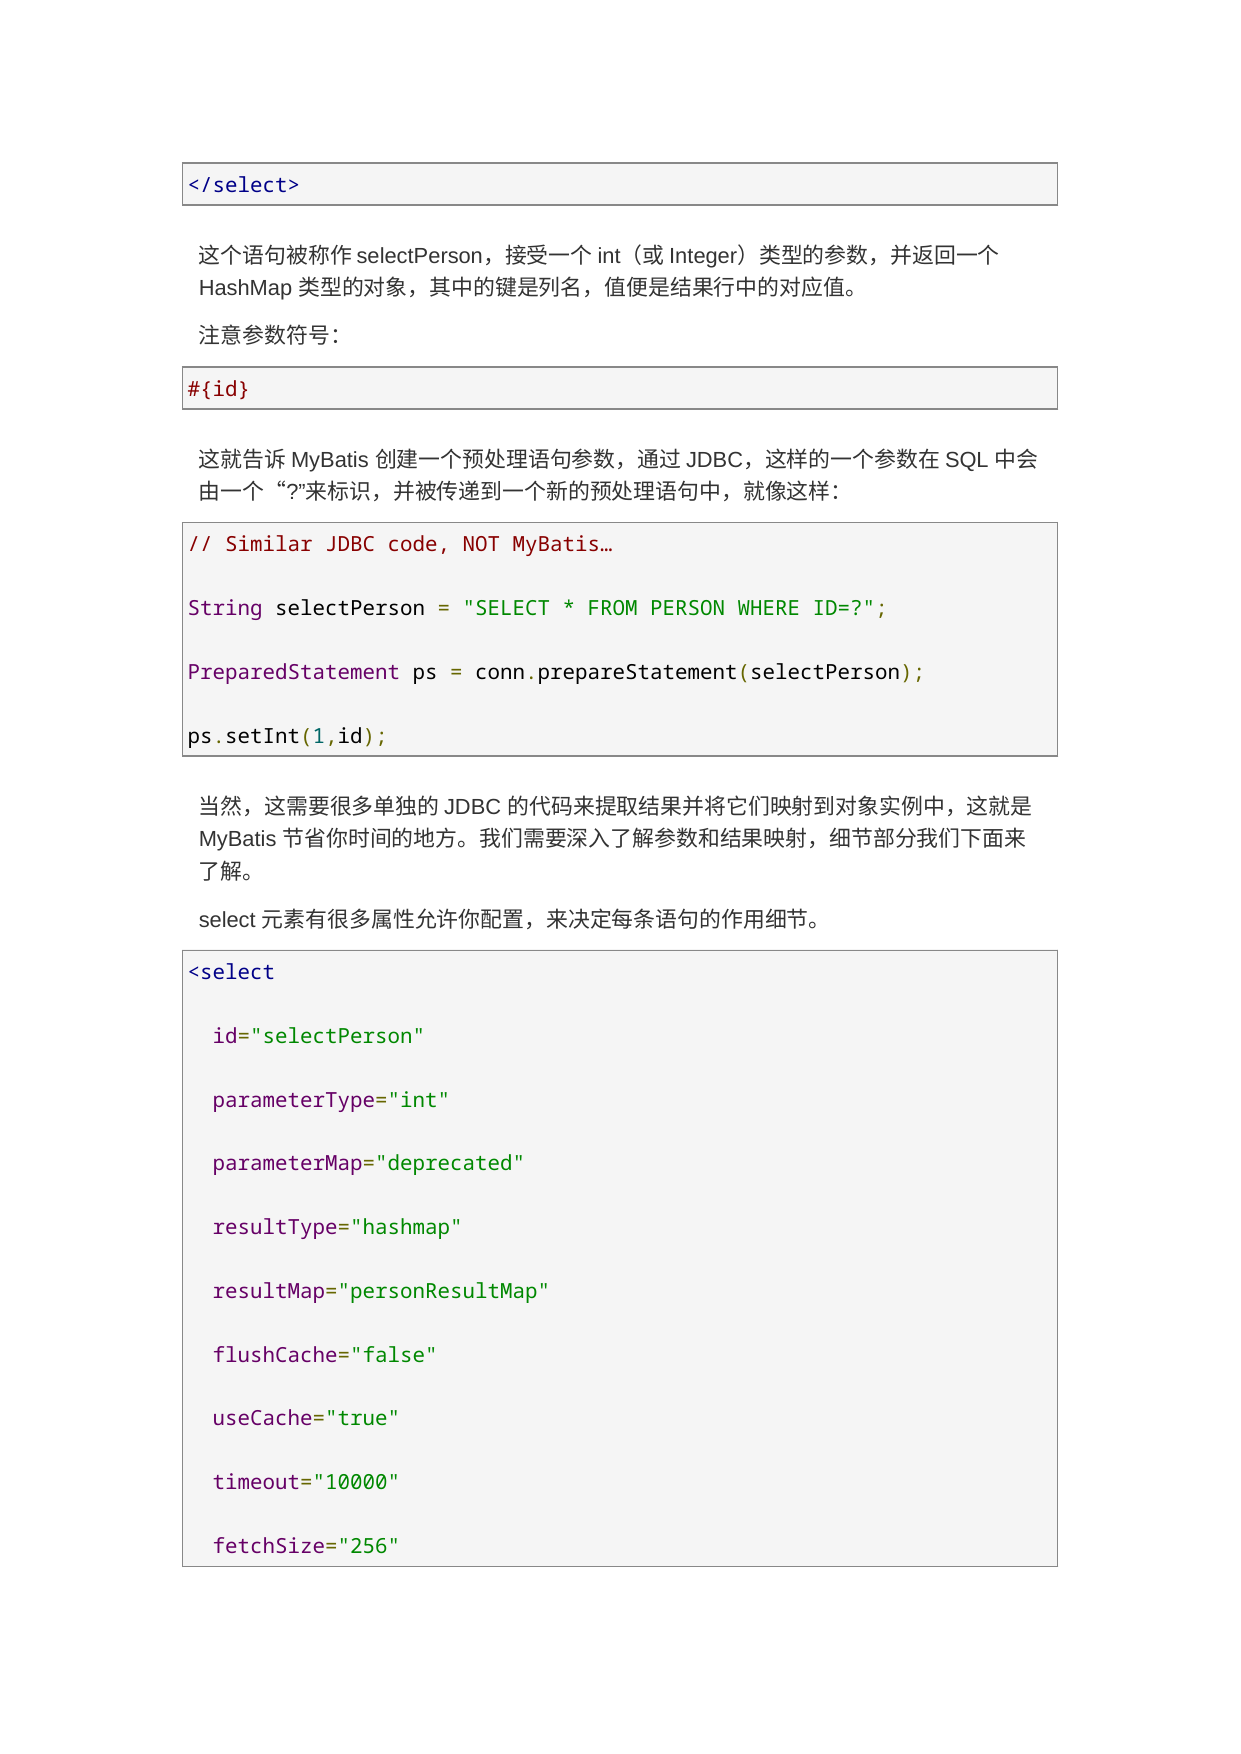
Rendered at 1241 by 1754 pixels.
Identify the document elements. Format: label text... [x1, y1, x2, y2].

text <select [183, 951, 1057, 988]
text resultMap="personResultMap" [183, 1268, 1057, 1306]
text 这就告诉 MyBatis 创建一个预处理语句参数，通过 JDBC，这样的一个参数在 SQL 中会由一个“?”来标识，并被传递到一个新的预处理语句中，就像这样： [198, 441, 1042, 506]
text id="selectPerson" [183, 1013, 1057, 1051]
text parameterType="int" [183, 1077, 1057, 1115]
text flushCache="false" [183, 1332, 1057, 1370]
text </select> [183, 164, 1057, 204]
text // Similar JDBC code, NOT MyBatis… [183, 523, 1057, 560]
text timeout="10000" [183, 1459, 1057, 1498]
text 注意参数符号： [198, 318, 1042, 350]
text parameterMap="deprecated" [183, 1141, 1057, 1179]
text 当然，这需要很多单独的 JDBC 的代码来提取结果并将它们映射到对象实例中，这就是 MyBatis 节省你时间的地方。我们需要深入了解参数和结果映射，细节部分我们下面来了解。 [198, 788, 1042, 886]
text #{id} [183, 368, 1057, 408]
text String selectPerson = "SELECT * FROM PERSON WHERE ID=?"; [183, 586, 1057, 624]
text select 元素有很多属性允许你配置，来决定每条语句的作用细节。 [198, 901, 1042, 934]
text PreparedStatement ps = conn.prepareStatement(selectPerson); [183, 649, 1057, 687]
text 这个语句被称作 selectPerson，接受一个 int（或 Integer）类型的参数，并返回一个 HashMap 类型的对象，其中的键是列名，值便是结果行中的对应值。 [198, 237, 1042, 302]
text ps.setInt(1,id); [183, 713, 1057, 755]
text resultType="hashmap" [183, 1204, 1057, 1243]
text fetchSize="256" [183, 1523, 1057, 1566]
text useCache="true" [183, 1396, 1057, 1434]
